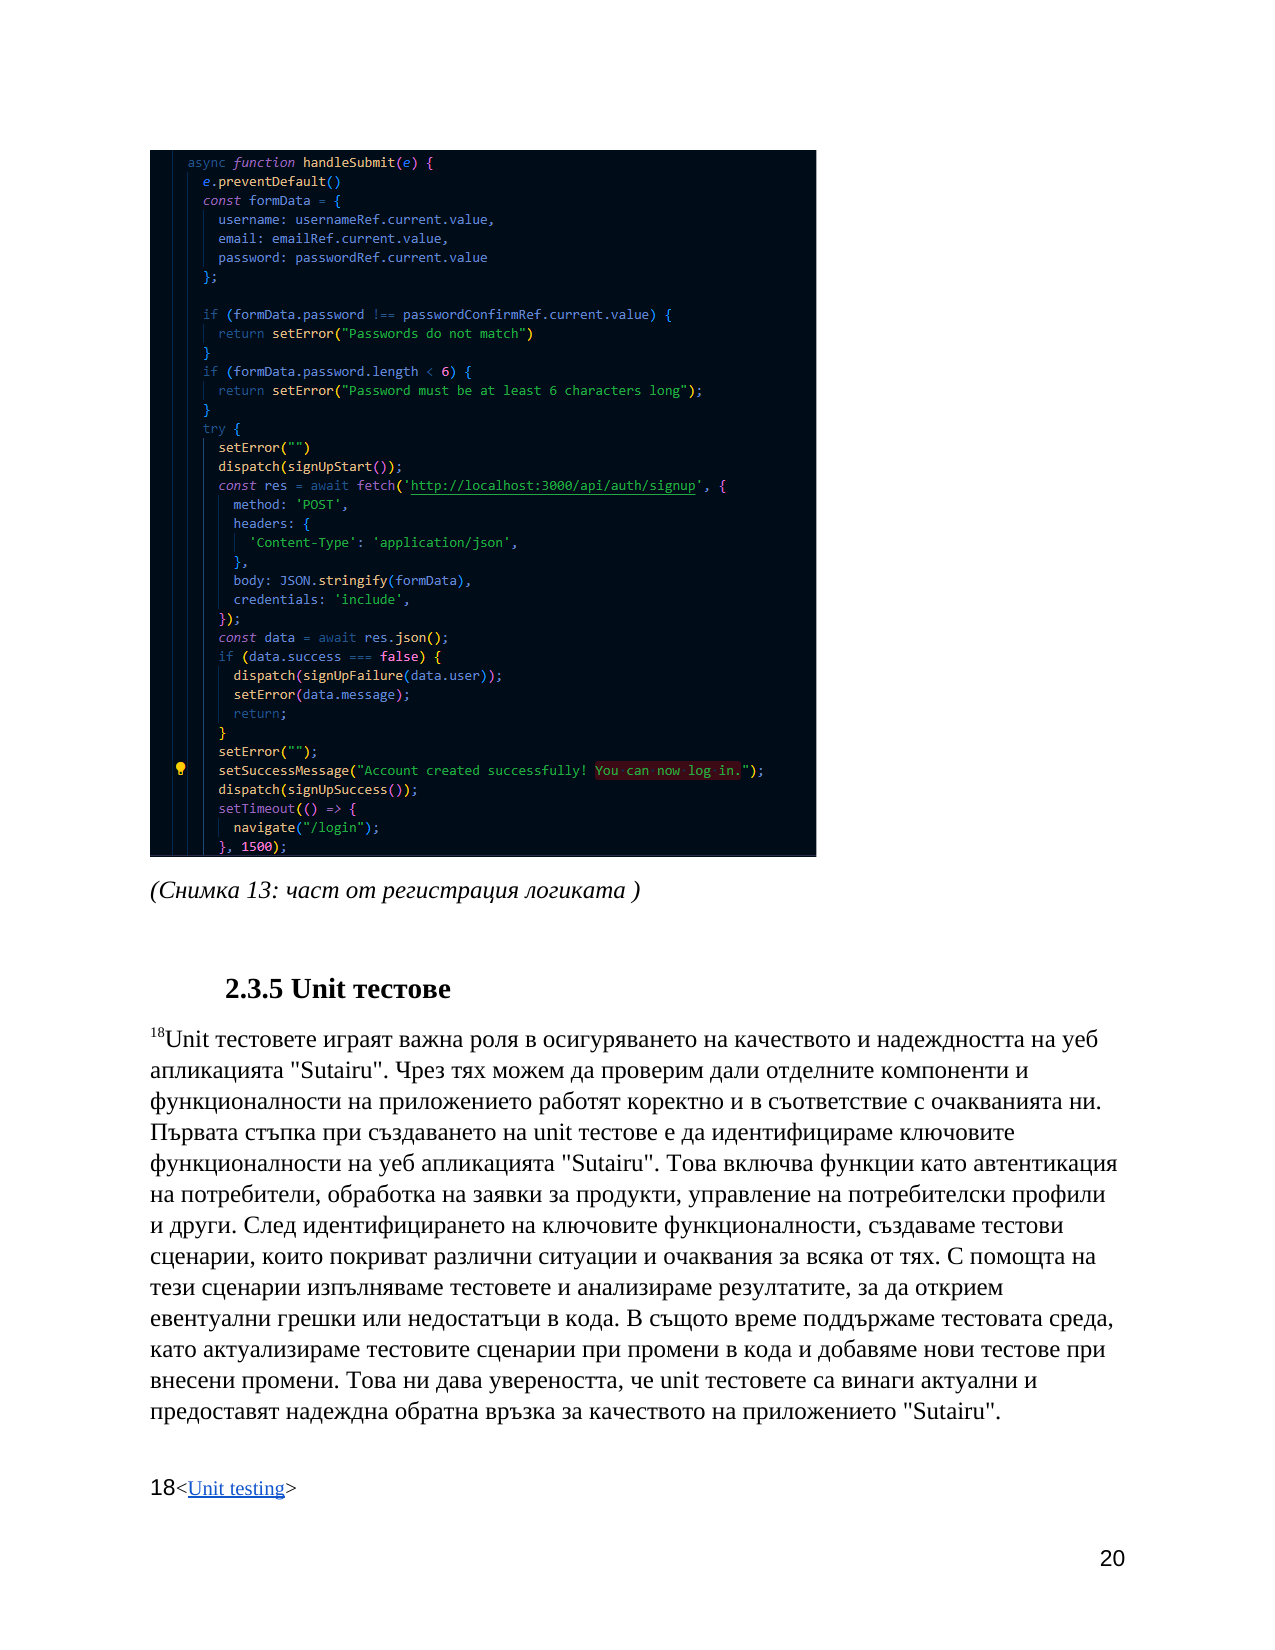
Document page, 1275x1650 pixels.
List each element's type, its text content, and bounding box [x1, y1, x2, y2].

picture [150, 150, 817, 857]
text Unit тестовете играят важна роля в осигуряването на качеството и надеждността на уеб апликацията "Sutairu". Чрез тях можем да проверим дали отделните компоненти и функционалности на приложението работят коректно и в съответствие с очакванията ни. Първата стъпка при създаването на unit тестове е да идентифицираме ключовите функционалности на уеб апликацията "Sutairu". Това включва функции като автентикация на потребители, обработка на заявки за продукти, управление на потребителски профили и други. След идентифицирането на ключовите функционалности, създаваме тестови сценарии, които покриват различни ситуации и очаквания за всяка от тях. С помощта на тези сценарии изпълняваме тестовете и анализираме резултатите, за да открием евентуални грешки или недостатъци в кода. В същото време поддържаме тестовата среда, като актуализираме тестовите сценарии при промени в кода и добавяме нови тестове при внесени промени. Това ни дава увереността, че unit тестовете са винаги актуални и предоставят надеждна обратна връзка за качеството на приложението "Sutairu". [150, 1024, 1125, 1425]
text (Снимка 13: част от регистрация логиката ) [150, 875, 1125, 904]
text 2.3.5 Unit тестове [225, 971, 1125, 1004]
